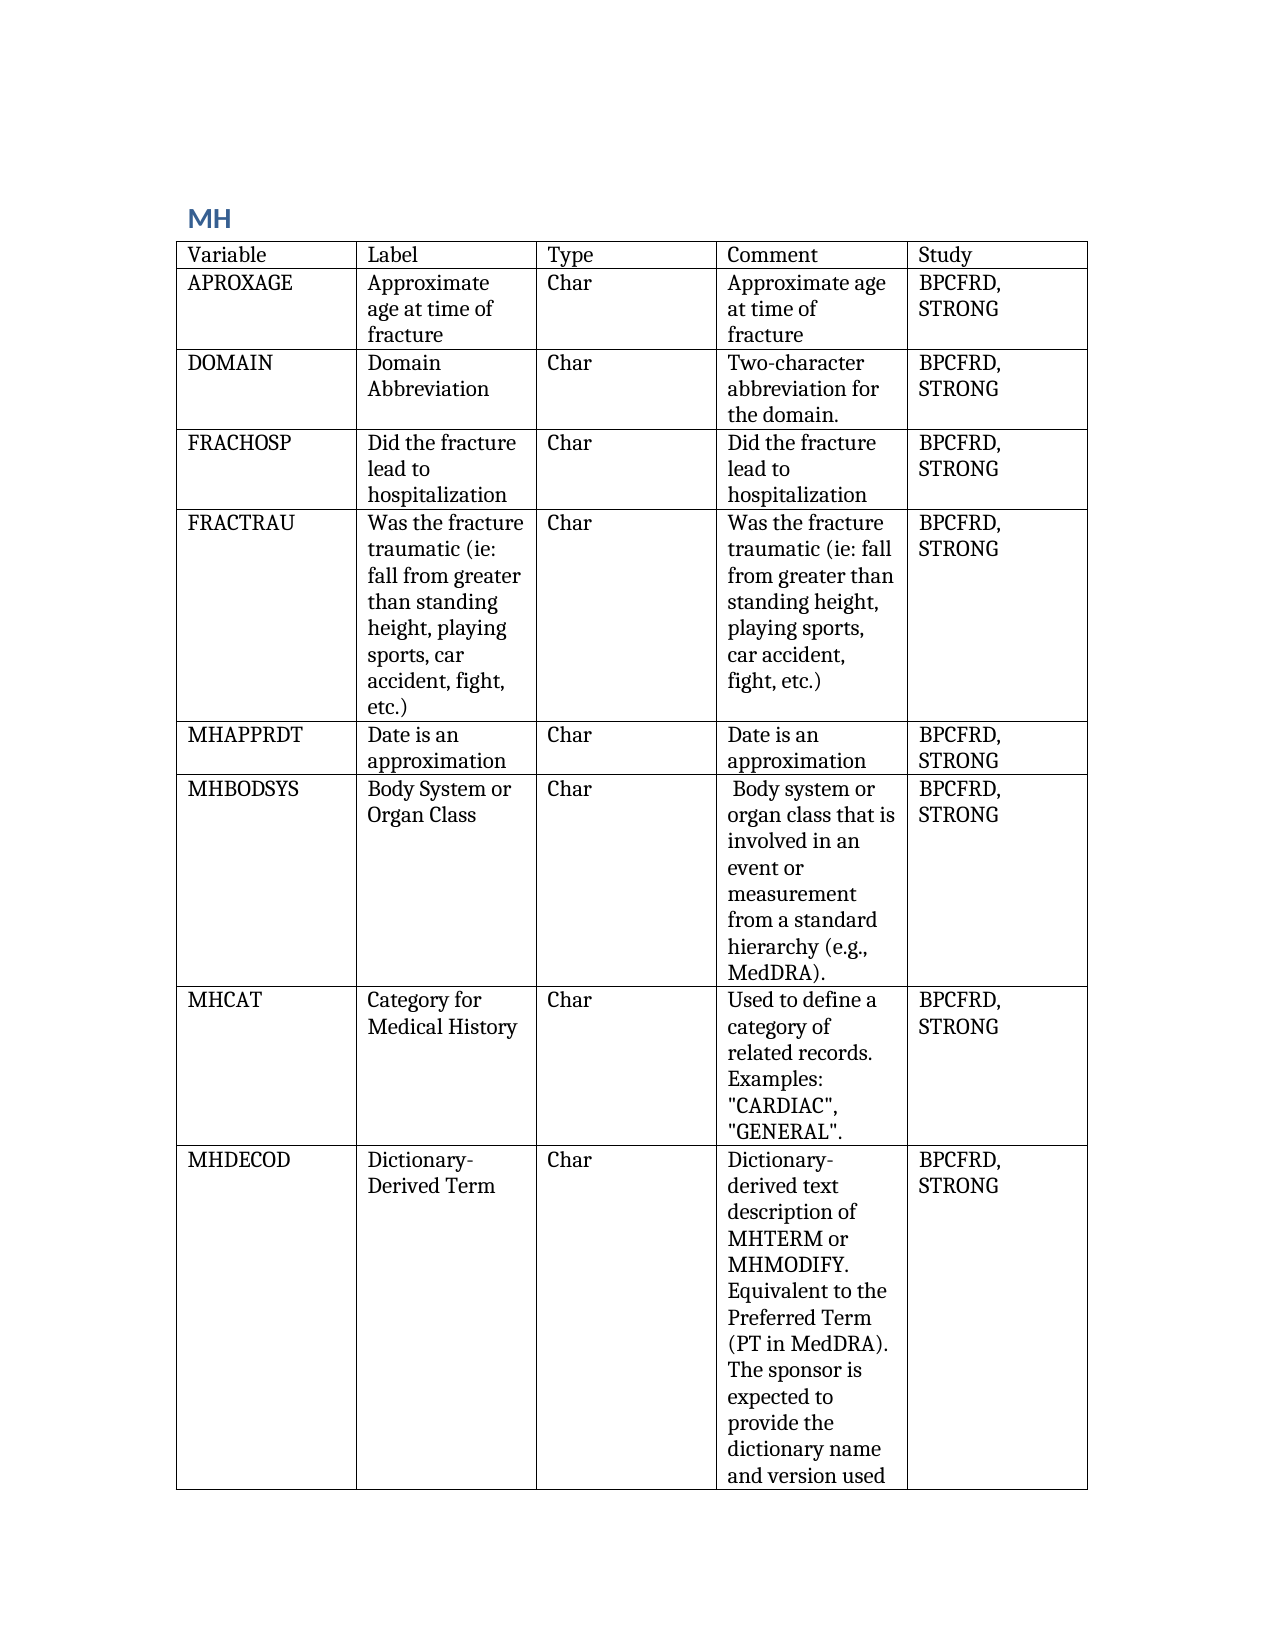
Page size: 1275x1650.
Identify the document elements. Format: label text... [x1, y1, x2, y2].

table_cell BPCFRD, STRONG [908, 1146, 1087, 1489]
table_cell Char [537, 510, 716, 721]
table_cell Body System or Organ Class [357, 775, 536, 986]
table_cell BPCFRD, STRONG [908, 775, 1087, 986]
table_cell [717, 1146, 907, 1489]
table_header Type [537, 242, 716, 268]
table_cell Date is an approximation [717, 722, 907, 774]
table_cell Domain Abbreviation [357, 350, 536, 428]
table_cell DOMAIN [177, 350, 356, 428]
table_cell MHCAT [177, 987, 356, 1145]
table_cell Approximate age at time of fracture [717, 269, 907, 348]
table_cell BPCFRD, STRONG [908, 987, 1087, 1145]
table_cell MHBODSYS [177, 775, 356, 986]
table_cell Date is an approximation [357, 722, 536, 774]
table_cell BPCFRD, STRONG [908, 722, 1087, 774]
table_cell Two-character abbreviation for the domain. [717, 350, 907, 428]
table_header Comment [717, 242, 907, 268]
table_cell BPCFRD, STRONG [908, 350, 1087, 428]
table_cell MHDECOD [177, 1146, 356, 1489]
table_cell Char [537, 430, 716, 509]
table_cell BPCFRD, STRONG [908, 269, 1087, 348]
table_cell APROXAGE [177, 269, 356, 348]
table_cell Char [537, 1146, 716, 1489]
table_cell MHAPPRDT [177, 722, 356, 774]
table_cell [357, 1146, 536, 1489]
table_cell FRACTRAU [177, 510, 356, 721]
table_cell Char [537, 722, 716, 774]
table_cell Did the fracture lead to hospitalization [717, 430, 907, 509]
table_cell Category for Medical History [357, 987, 536, 1145]
table_cell Char [537, 350, 716, 428]
table_cell BPCFRD, STRONG [908, 510, 1087, 721]
table_header Variable [177, 242, 356, 268]
table_cell FRACHOSP [177, 430, 356, 509]
table_cell Body system or organ class that is involved in an event or measurement from a standard hierarchy (e.g., MedDRA). [717, 775, 907, 986]
table_header Label [357, 242, 536, 268]
table_cell Approximate age at time of fracture [357, 269, 536, 348]
table_cell Char [537, 775, 716, 986]
table_cell Did the fracture lead to hospitalization [357, 430, 536, 509]
table_cell Was the fracture traumatic (ie: fall from greater than standing height, playing sports, car accident, fight, etc.) [717, 510, 907, 721]
subtitle MH [187, 200, 1087, 236]
table_cell Was the fracture traumatic (ie: fall from greater than standing height, playing sports, car accident, fight, etc.) [357, 510, 536, 721]
table_cell Char [537, 269, 716, 348]
table_cell Used to define a category of related records. Examples: "CARDIAC", "GENERAL". [717, 987, 907, 1145]
table_cell BPCFRD, STRONG [908, 430, 1087, 509]
table_header Study [908, 242, 1087, 268]
table_cell Char [537, 987, 716, 1145]
